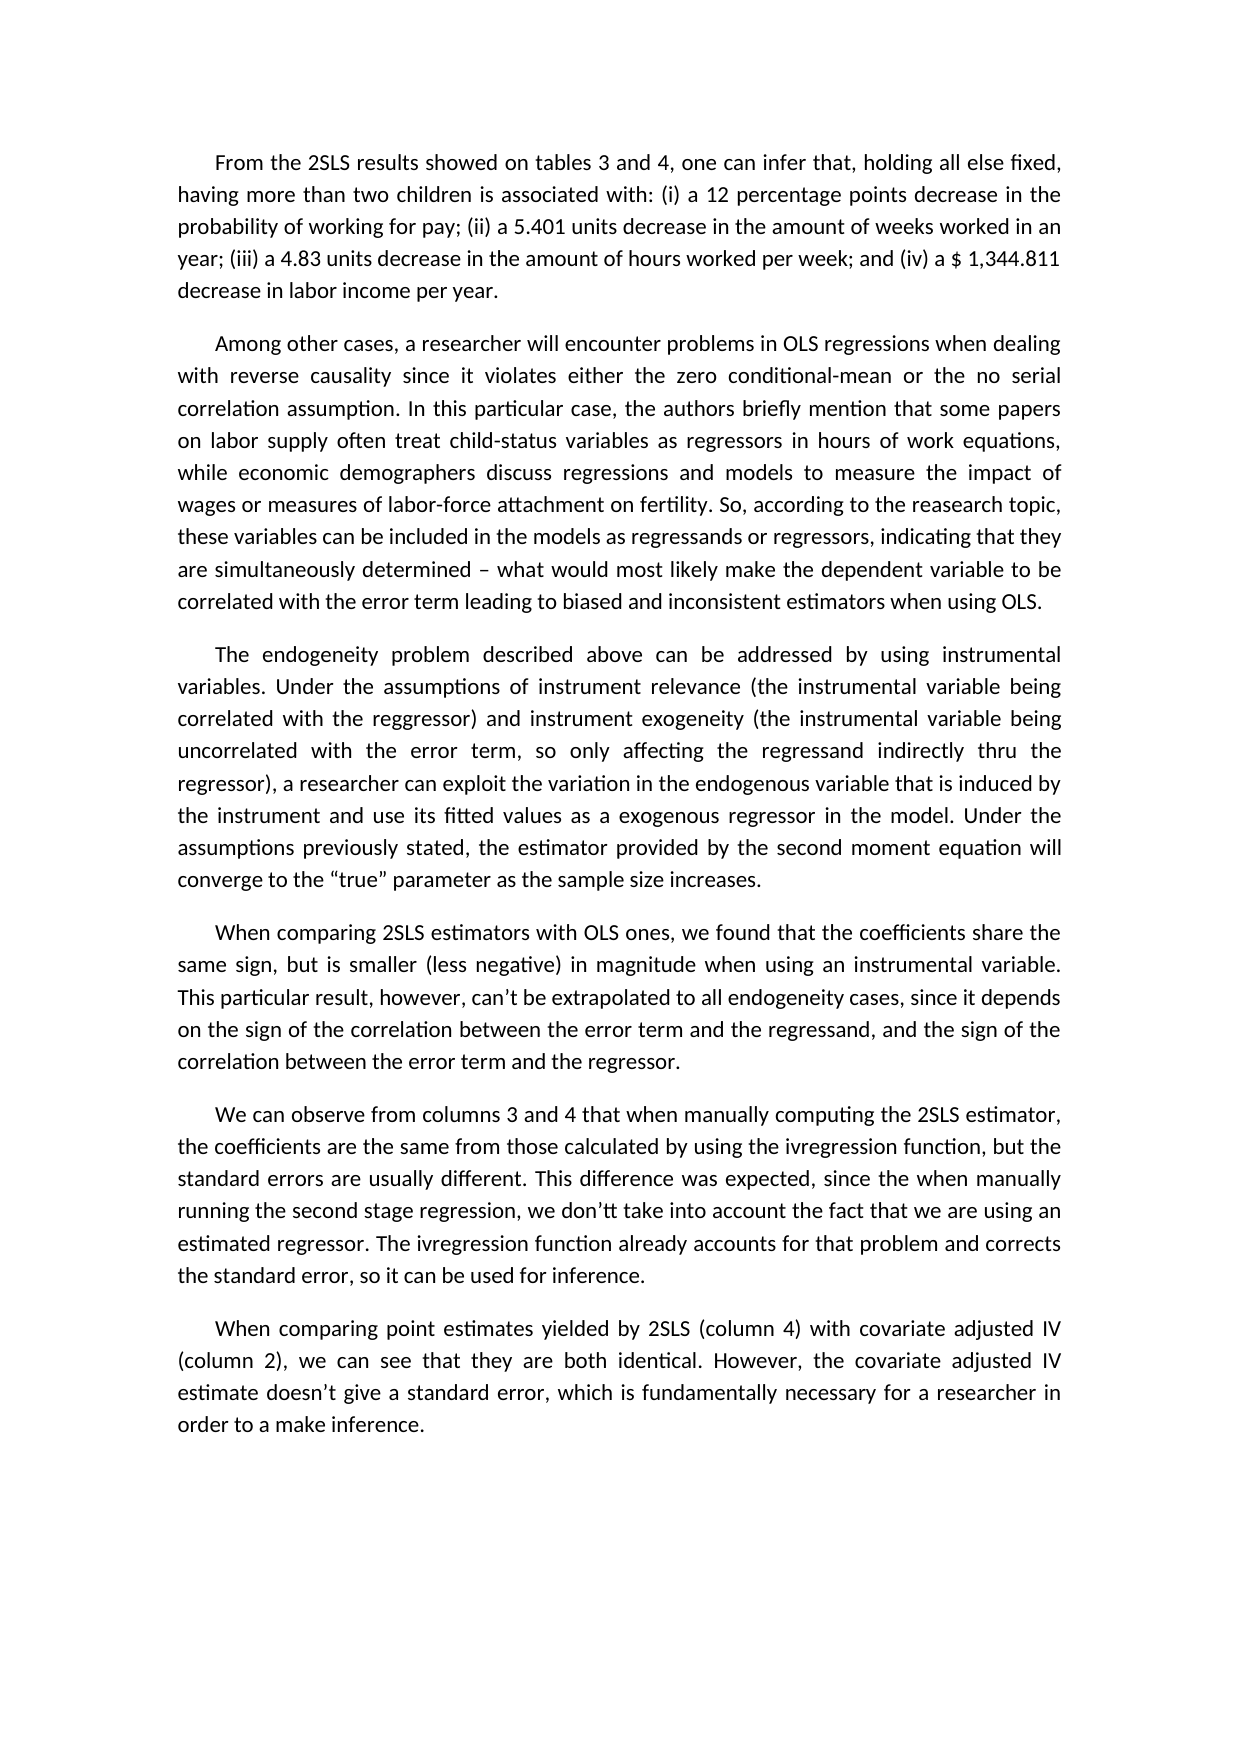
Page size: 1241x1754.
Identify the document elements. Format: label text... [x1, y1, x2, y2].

text When comparing point estimates yielded by 2SLS (column 4) with covariate adjusted IV (column 2), we can see that they are both identical. However, the covariate adjusted IV estimate doesn’t give a standard error, which is fundamentally necessary for a researcher in order to a make inference. [177, 1314, 1063, 1438]
text Among other cases, a researcher will encounter problems in OLS regressions when dealing with reverse causality since it violates either the zero conditional-mean or the no serial correlation assumption. In this particular case, the authors briefly mention that some papers on labor supply often treat child-status variables as regressors in hours of work equations, while economic demographers discuss regressions and models to measure the impact of wages or measures of labor-force attachment on fertility. So, according to the reasearch topic, these variables can be included in the models as regressands or regressors, indicating that they are simultaneously determined – what would most likely make the dependent variable to be correlated with the error term leading to biased and inconsistent estimators when using OLS. [177, 329, 1063, 615]
text From the 2SLS results showed on tables 3 and 4, one can infer that, holding all else fixed, having more than two children is associated with: (i) a 12 percentage points decrease in the probability of working for pay; (ii) a 5.401 units decrease in the amount of weeks worked in an year; (iii) a 4.83 units decrease in the amount of hours worked per week; and (iv) a $ 1,344.811 decrease in labor income per year. [177, 148, 1063, 304]
text When comparing 2SLS estimators with OLS ones, we found that the coefficients share the same sign, but is smaller (less negative) in magnitude when using an instrumental variable. This particular result, however, can’t be extrapolated to all endogeneity cases, since it depends on the sign of the correlation between the error term and the regressand, and the sign of the correlation between the error term and the regressor. [177, 918, 1063, 1075]
text The endogeneity problem described above can be addressed by using instrumental variables. Under the assumptions of instrument relevance (the instrumental variable being correlated with the reggressor) and instrument exogeneity (the instrumental variable being uncorrelated with the error term, so only affecting the regressand indirectly thru the regressor), a researcher can exploit the variation in the endogenous variable that is induced by the instrument and use its fitted values as a exogenous regressor in the model. Under the assumptions previously stated, the estimator provided by the second moment equation will converge to the “true” parameter as the sample size increases. [177, 640, 1063, 893]
text We can observe from columns 3 and 4 that when manually computing the 2SLS estimator, the coefficients are the same from those calculated by using the ivregression function, but the standard errors are usually different. This difference was expected, since the when manually running the second stage regression, we don’tt take into account the fact that we are using an estimated regressor. The ivregression function already accounts for that problem and corrects the standard error, so it can be used for inference. [177, 1100, 1063, 1289]
